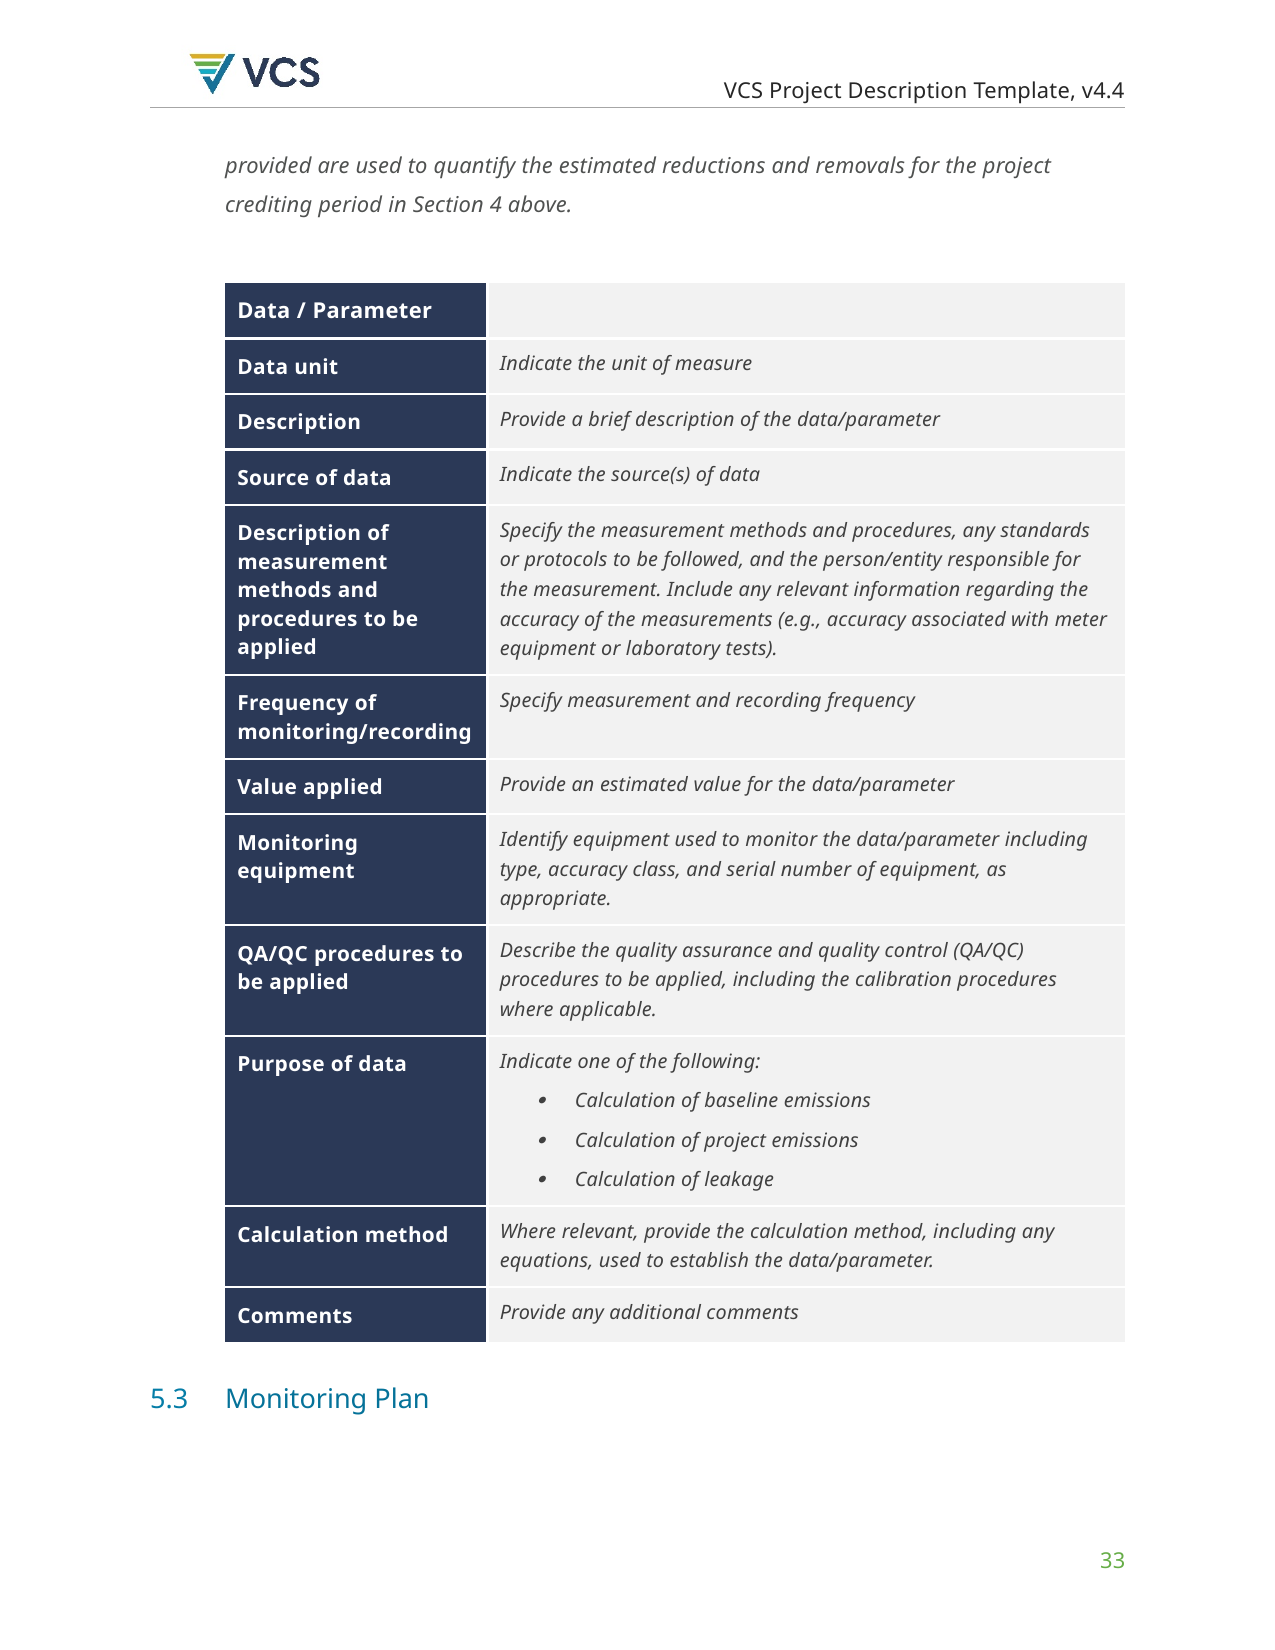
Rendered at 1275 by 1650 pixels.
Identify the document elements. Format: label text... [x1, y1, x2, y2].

table_cell Identify equipment used to monitor the data/parameter including type, accuracy class, and serial number of equipment, as appropriate. [489, 815, 1125, 924]
table_cell Provide a brief description of the data/parameter [489, 395, 1125, 448]
table_cell Indicate one of the following: Calculation of baseline emissions Calculation of project emissions Calculation of leakage [489, 1037, 1125, 1205]
table_cell Frequency of monitoring/recording [225, 676, 486, 758]
table_cell Description [225, 395, 486, 448]
table_cell Source of data [225, 451, 486, 504]
subtitle Monitoring Plan [150, 1379, 1125, 1416]
table_cell Calculation method [225, 1207, 486, 1286]
table_cell Provide an estimated value for the data/parameter [489, 760, 1125, 813]
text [225, 150, 1125, 218]
table_cell Specify the measurement methods and procedures, any standards or protocols to be followed, and the person/entity responsible for the measurement. Include any relevant information regarding the accuracy of the measurements (e.g., accuracy associated with meter equipment or laboratory tests). [489, 506, 1125, 674]
table_cell Comments [225, 1288, 486, 1342]
table_cell Indicate the source(s) of data [489, 451, 1125, 504]
table_cell Indicate the unit of measure [489, 340, 1125, 393]
table_header Data / Parameter [225, 283, 486, 337]
table_cell Description of measurement methods and procedures to be applied [225, 506, 486, 674]
table_cell Provide any additional comments [489, 1288, 1125, 1342]
picture [181, 44, 331, 104]
table_header [489, 283, 1125, 337]
table_cell Specify measurement and recording frequency [489, 676, 1125, 758]
table_cell Monitoring equipment [225, 815, 486, 924]
table_cell QA/QC procedures to be applied [225, 926, 486, 1035]
table_cell Data unit [225, 340, 486, 393]
table_cell Where relevant, provide the calculation method, including any equations, used to establish the data/parameter. [489, 1207, 1125, 1286]
table_cell Describe the quality assurance and quality control (QA/QC) procedures to be applied, including the calibration procedures where applicable. [489, 926, 1125, 1035]
table_cell Purpose of data [225, 1037, 486, 1205]
table_cell Value applied [225, 760, 486, 813]
